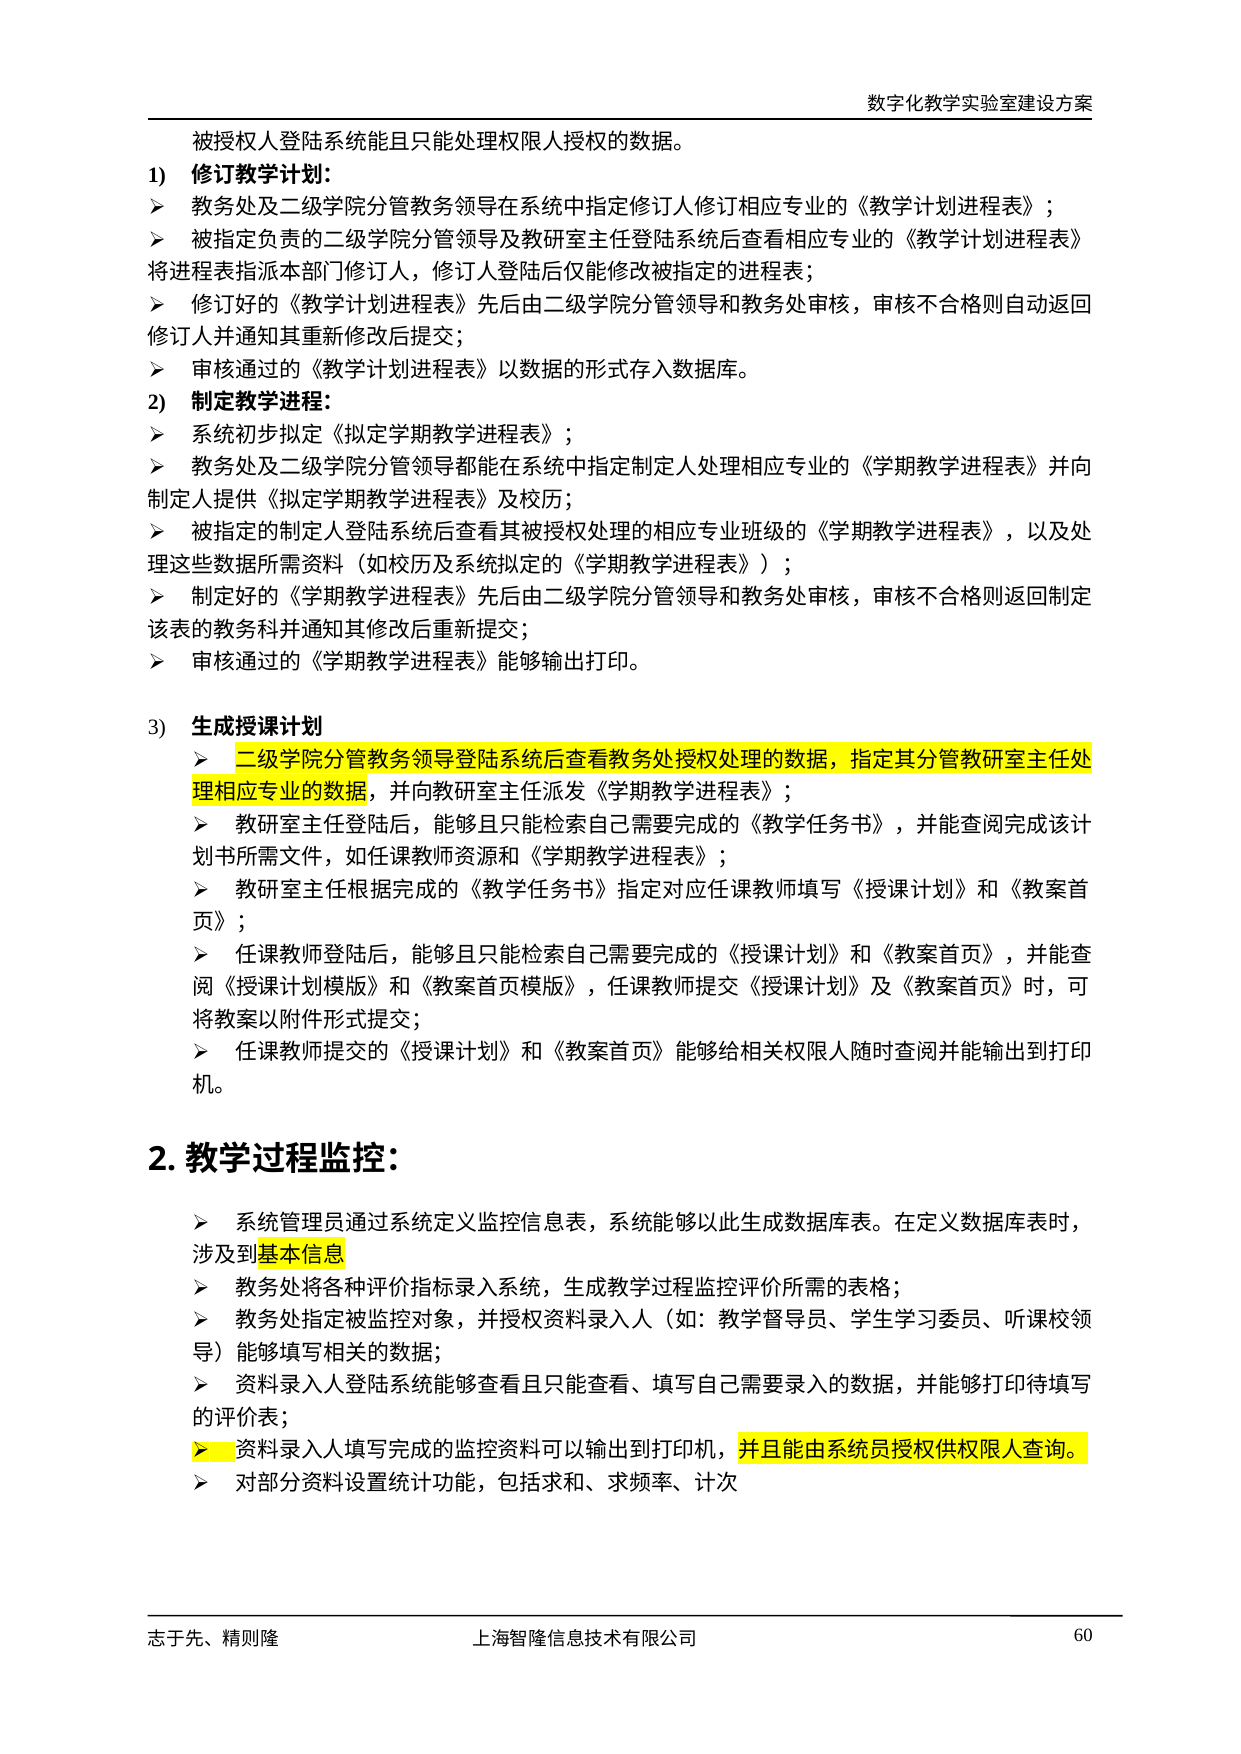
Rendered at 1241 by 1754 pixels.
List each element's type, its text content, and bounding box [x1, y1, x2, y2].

list 教务处及二级学院分管领导都能在系统中指定制定人处理相应专业的《学期教学进程表》并向制定人提供《拟定学期教学进程表》及校历； [148, 449, 1092, 514]
list 被指定负责的二级学院分管领导及教研室主任登陆系统后查看相应专业的《教学计划进程表》，将进程表指派本部门修订人，修订人登陆后仅能修改被指定的进程表； [148, 221, 1092, 286]
list 系统管理员通过系统定义监控信息表，系统能够以此生成数据库表。在定义数据库表时，涉及到基本信息 [192, 1204, 1092, 1269]
list 资料录入人登陆系统能够查看且只能查看、填写自己需要录入的数据，并能够打印待填写的评价表； [192, 1367, 1092, 1432]
list 系统初步拟定《拟定学期教学进程表》； [148, 416, 1092, 449]
list 修订好的《教学计划进程表》先后由二级学院分管领导和教务处审核，审核不合格则自动返回修订人并通知其重新修改后提交； [148, 286, 1092, 351]
list 教务处及二级学院分管教务领导在系统中指定修订人修订相应专业的《教学计划进程表》； [148, 189, 1092, 221]
list 制定好的《学期教学进程表》先后由二级学院分管领导和教务处审核，审核不合格则返回制定该表的教务科并通知其修改后重新提交； [148, 579, 1092, 644]
text 被授权人登陆系统能且只能处理权限人授权的数据。 [148, 124, 1092, 156]
list 被指定的制定人登陆系统后查看其被授权处理的相应专业班级的《学期教学进程表》，以及处理这些数据所需资料（如校历及系统拟定的《学期教学进程表》）； [148, 514, 1092, 579]
list 审核通过的《教学计划进程表》以数据的形式存入数据库。 [148, 351, 1092, 384]
list 任课教师登陆后，能够且只能检索自己需要完成的《授课计划》和《教案首页》，并能查阅《授课计划模版》和《教案首页模版》，任课教师提交《授课计划》及《教案首页》时，可将教案以附件形式提交； [192, 936, 1092, 1034]
list 教学过程监控： [148, 1131, 1092, 1180]
list 修订教学计划： [148, 156, 1092, 189]
list 教务处指定被监控对象，并授权资料录入人（如：教学督导员、学生学习委员、听课校领导）能够填写相关的数据； [192, 1302, 1092, 1367]
list 教研室主任根据完成的《教学任务书》指定对应任课教师填写《授课计划》和《教案首页》； [192, 871, 1092, 936]
list 审核通过的《学期教学进程表》能够输出打印。 [148, 644, 1092, 676]
list 教务处将各种评价指标录入系统，生成教学过程监控评价所需的表格； [192, 1269, 1092, 1302]
list 生成授课计划 [148, 709, 1092, 741]
list 对部分资料设置统计功能，包括求和、求频率、计次 [192, 1464, 1092, 1497]
list 任课教师提交的《授课计划》和《教案首页》能够给相关权限人随时查阅并能输出到打印机。 [192, 1034, 1092, 1099]
list 制定教学进程： [148, 384, 1092, 416]
list 教研室主任登陆后，能够且只能检索自己需要完成的《教学任务书》，并能查阅完成该计划书所需文件，如任课教师资源和《学期教学进程表》； [192, 806, 1092, 871]
list 资料录入人填写完成的监控资料可以输出到打印机，并且能由系统员授权供权限人查询。 [192, 1432, 738, 1464]
list 二级学院分管教务领导登陆系统后查看教务处授权处理的数据，指定其分管教研室主任处理相应专业的数据，并向教研室主任派发《学期教学进程表》； [192, 741, 1092, 806]
